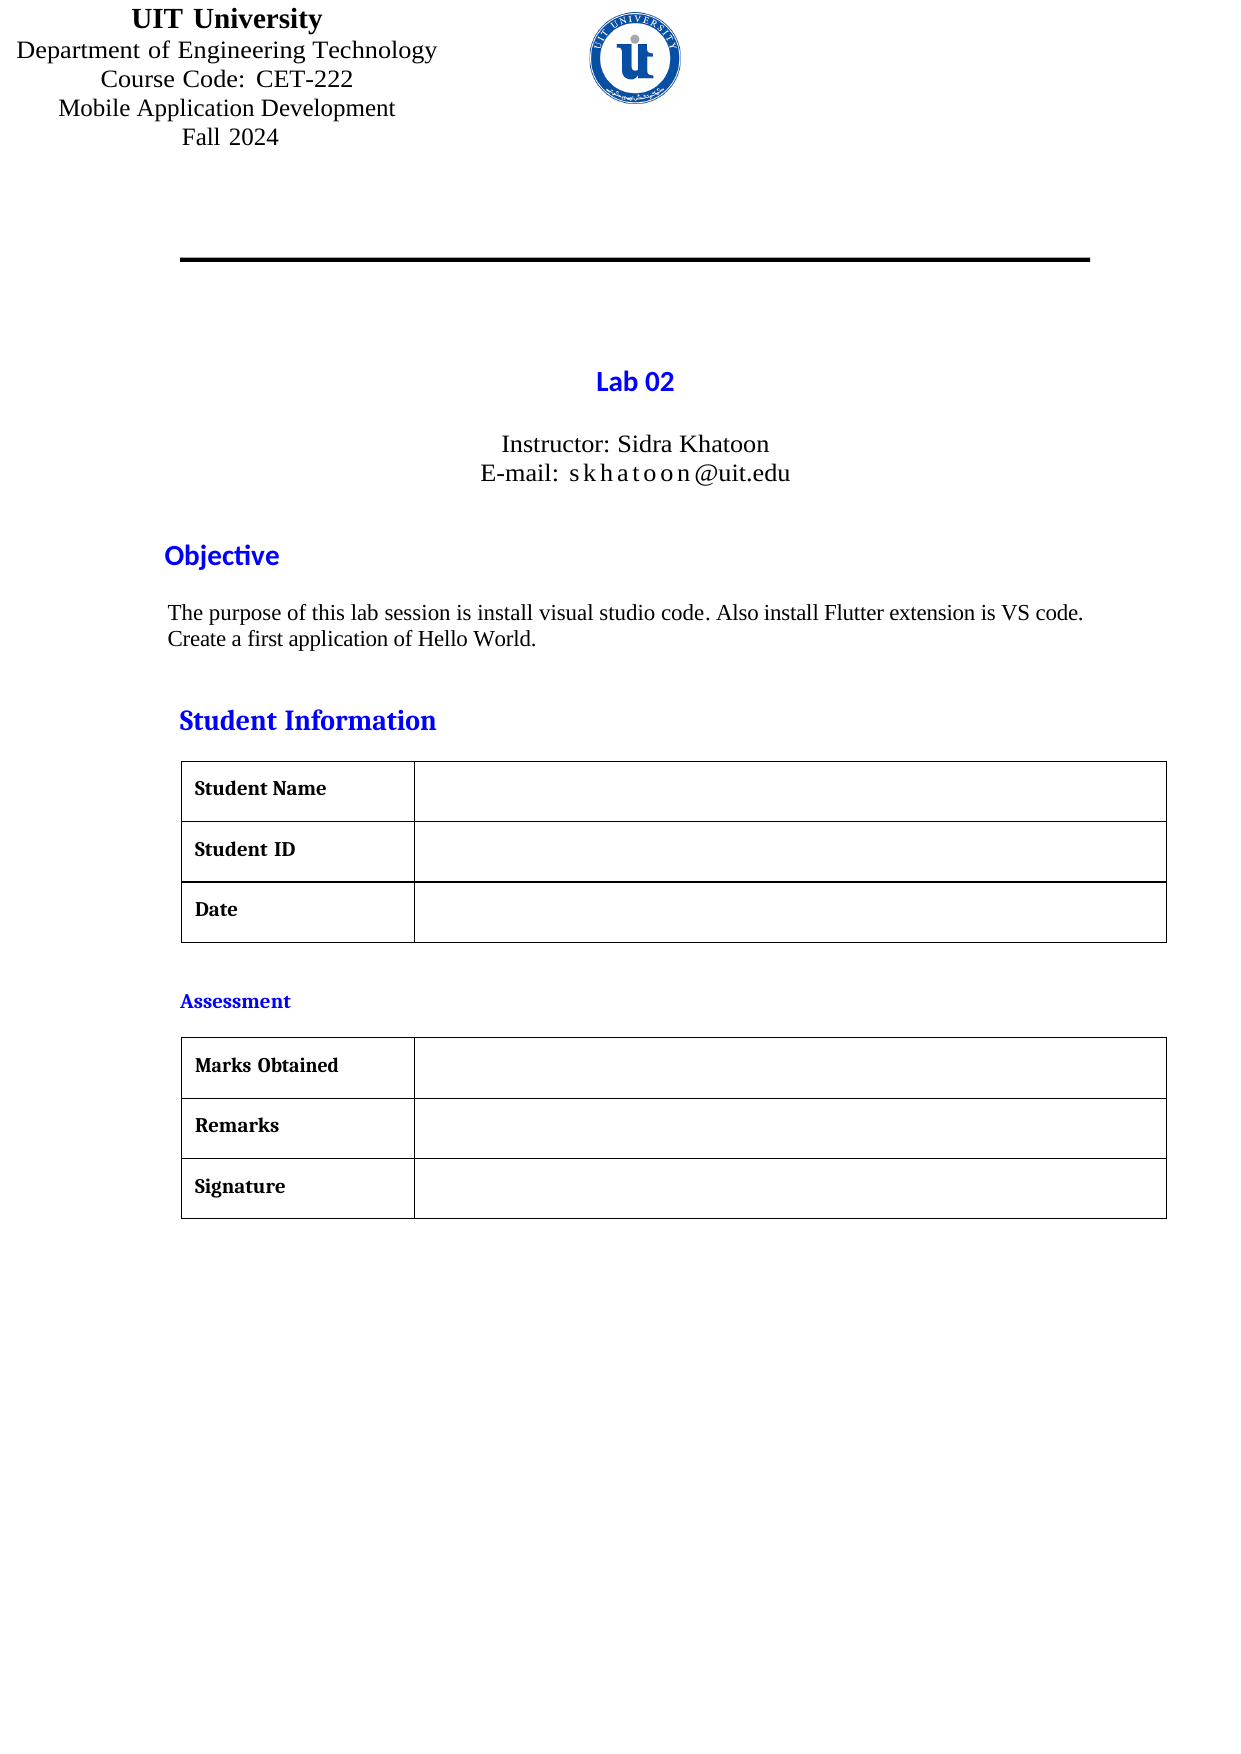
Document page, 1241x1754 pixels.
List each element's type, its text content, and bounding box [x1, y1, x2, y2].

table_cell Student ID [182, 822, 414, 881]
table_header [415, 762, 1166, 821]
text The purpose of this lab session is install visual studio code. Also install Flutter extension is VS code. Create a first application of Hello World. [167, 599, 1117, 652]
table_cell [415, 1099, 1166, 1158]
table_cell Signature [182, 1159, 414, 1218]
text Student Information [180, 704, 1178, 737]
table_header Marks Obtained [182, 1038, 414, 1097]
text Assessment [180, 990, 1178, 1014]
table_cell Date [182, 883, 414, 942]
subtitle Objective [164, 537, 1178, 573]
table_cell [415, 1159, 1166, 1218]
picture [589, 12, 681, 104]
table_cell [415, 883, 1166, 942]
subtitle Lab 02 [430, 363, 840, 399]
table_header [415, 1038, 1166, 1097]
text Instructor: Sidra Khatoon E-mail: skhatoon@uit.edu [430, 429, 840, 487]
table_header Student Name [182, 762, 414, 821]
table_cell [415, 822, 1166, 881]
table_cell Remarks [182, 1099, 414, 1158]
